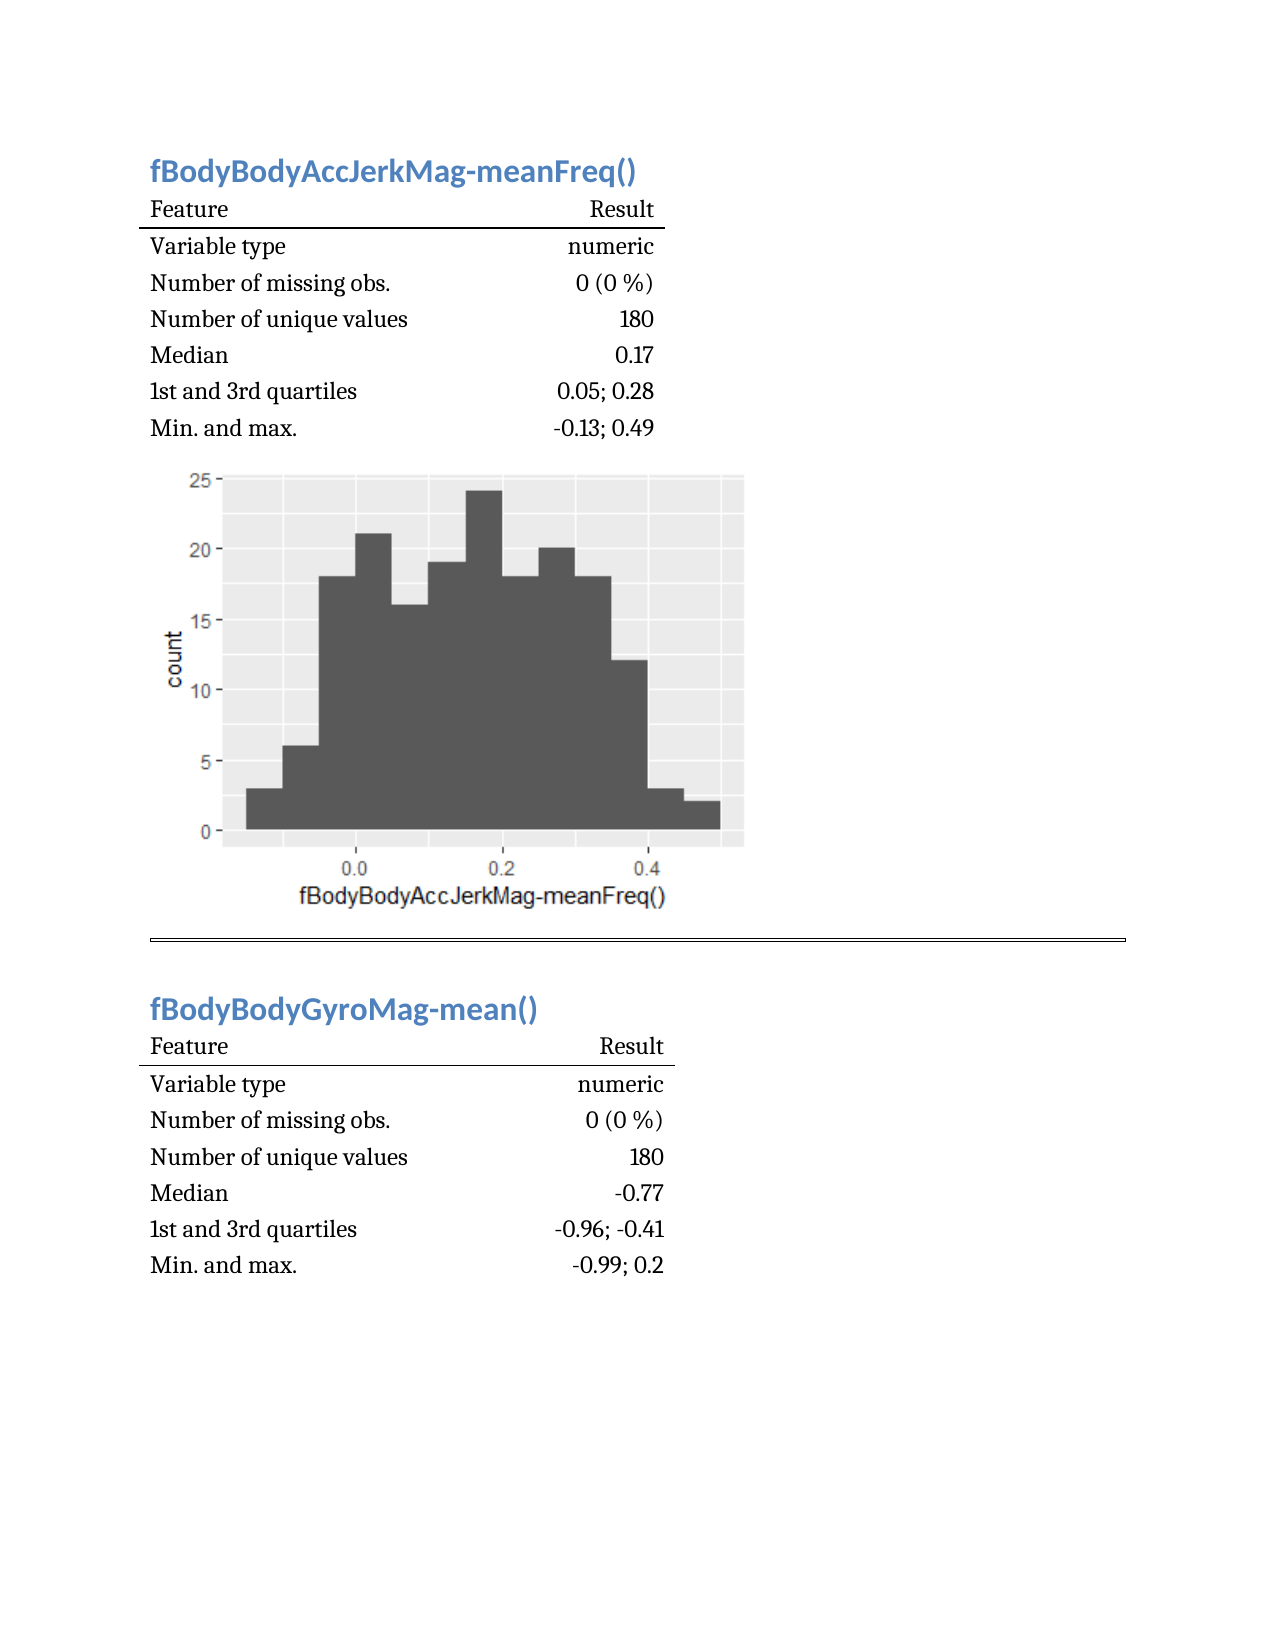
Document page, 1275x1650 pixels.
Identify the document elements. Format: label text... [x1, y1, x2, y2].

table_cell Min. and max. [139, 1248, 497, 1284]
table_cell numeric [497, 229, 665, 265]
table_cell Number of missing obs. [139, 265, 497, 301]
table_cell Variable type [139, 229, 497, 265]
table_cell -0.13; 0.49 [497, 410, 665, 446]
table_cell 0.05; 0.28 [497, 374, 665, 410]
table_cell Median [139, 1175, 497, 1211]
table_cell -0.96; -0.41 [497, 1211, 675, 1248]
table_cell -0.99; 0.2 [497, 1248, 675, 1284]
subtitle fBodyBodyAccJerkMag-meanFreq() [150, 150, 1125, 191]
table_cell Min. and max. [139, 410, 497, 446]
table_header Result [497, 191, 665, 227]
table_cell Variable type [139, 1066, 497, 1103]
table_cell Number of missing obs. [139, 1103, 497, 1139]
table_cell -0.77 [497, 1175, 675, 1211]
table_header Feature [139, 191, 497, 227]
table_cell numeric [497, 1066, 675, 1103]
table_cell 1st and 3rd quartiles [139, 374, 497, 410]
picture [150, 464, 757, 920]
subtitle fBodyBodyGyroMag-mean() [150, 988, 1125, 1028]
table_header Result [497, 1029, 675, 1065]
table_cell 180 [497, 301, 665, 337]
table_cell 180 [497, 1139, 675, 1175]
table_cell Number of unique values [139, 301, 497, 337]
table_cell 1st and 3rd quartiles [139, 1211, 497, 1248]
table_cell 0.17 [497, 337, 665, 373]
table_cell Number of unique values [139, 1139, 497, 1175]
table_cell Median [139, 337, 497, 373]
table_cell 0 (0 %) [497, 265, 665, 301]
table_header Feature [139, 1029, 497, 1065]
table_cell 0 (0 %) [497, 1103, 675, 1139]
